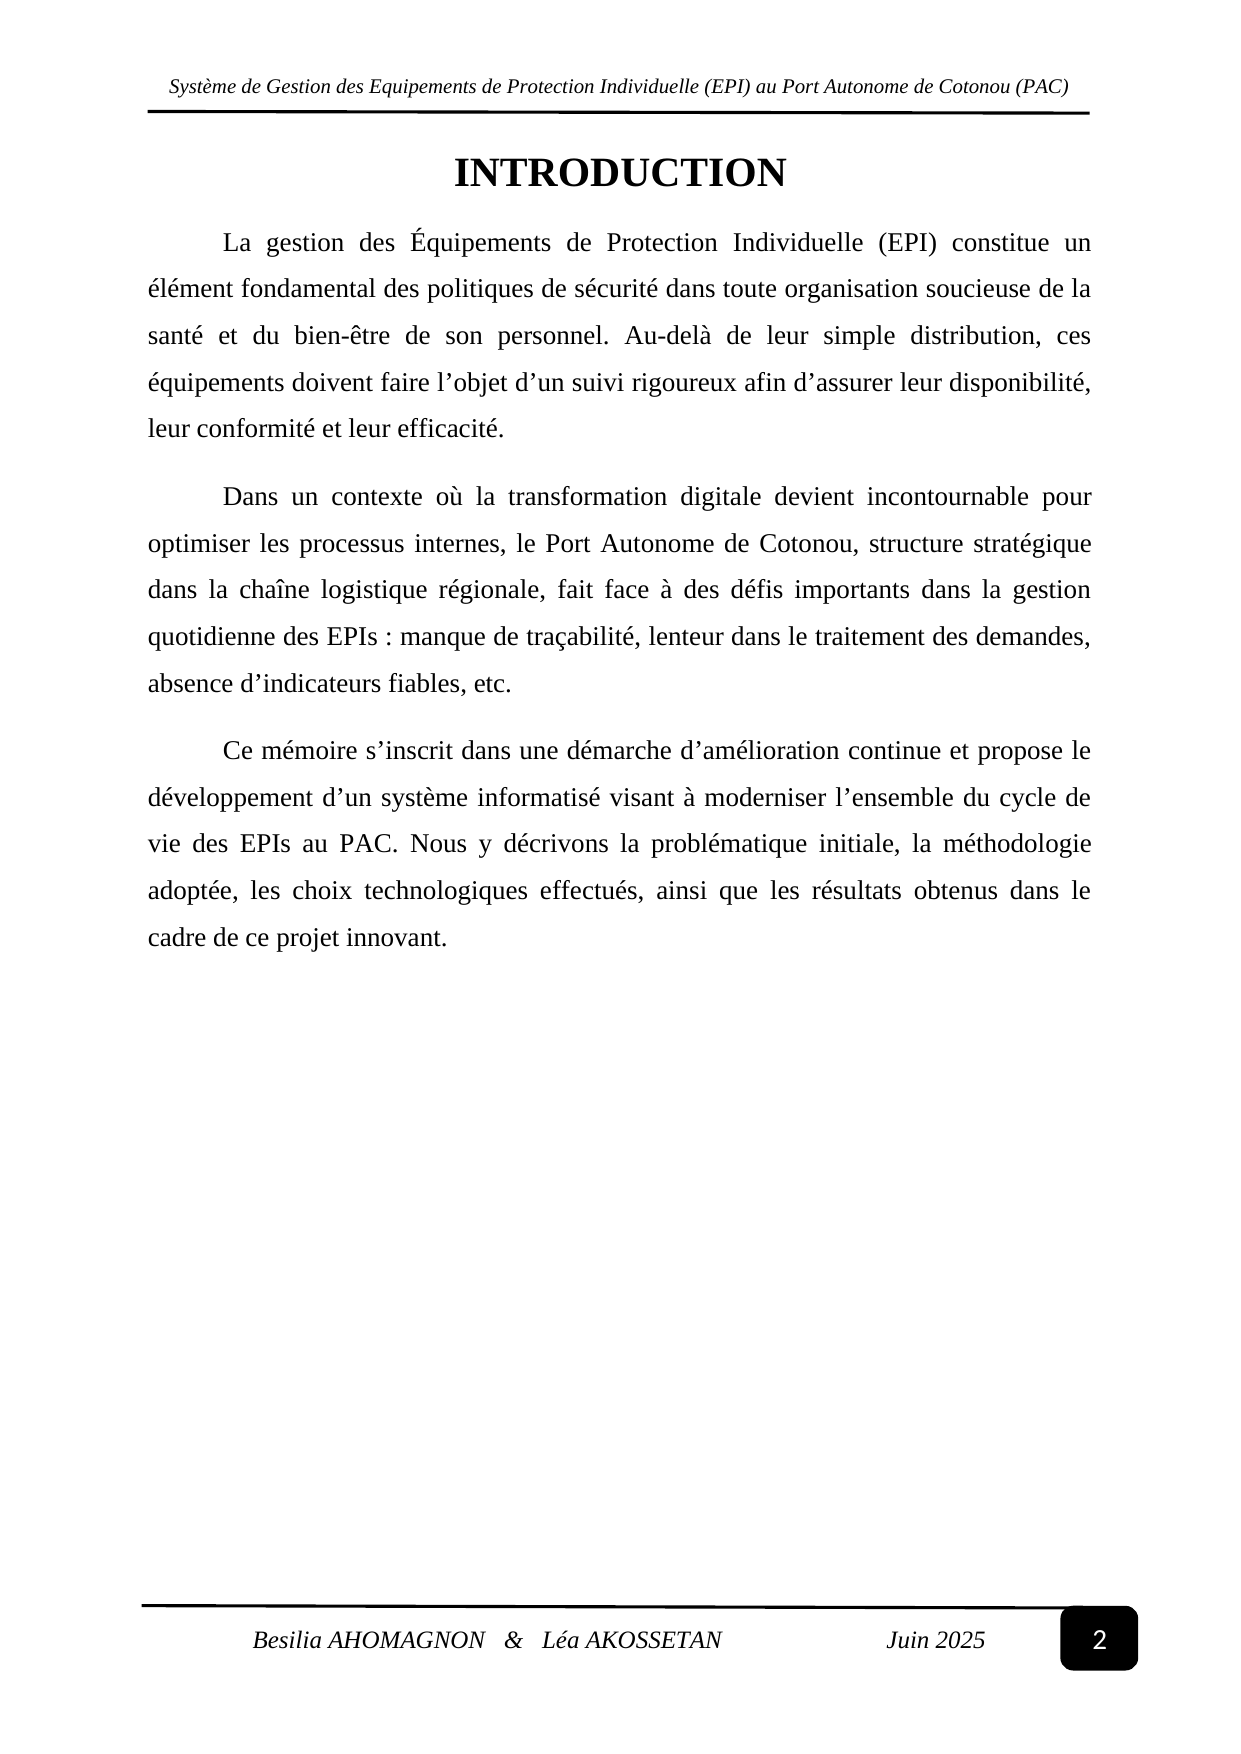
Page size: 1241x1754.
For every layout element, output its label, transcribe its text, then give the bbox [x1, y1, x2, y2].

text Ce mémoire s’inscrit dans une démarche d’amélioration continue et propose le développement d’un système informatisé visant à moderniser l’ensemble du cycle de vie des EPIs au PAC. Nous y décrivons la problématique initiale, la méthodologie adoptée, les choix technologiques effectués, ainsi que les résultats obtenus dans le cadre de ce projet innovant. [148, 734, 1093, 952]
text La gestion des Équipements de Protection Individuelle (EPI) constitue un élément fondamental des politiques de sécurité dans toute organisation soucieuse de la santé et du bien-être de son personnel. Au-delà de leur simple distribution, ces équipements doivent faire l’objet d’un suivi rigoureux afin d’assurer leur disponibilité, leur conformité et leur efficacité. [148, 226, 1093, 444]
text INTRODUCTION [148, 148, 1093, 196]
text Dans un contexte où la transformation digitale devient incontournable pour optimiser les processus internes, le Port Autonome de Cotonou, structure stratégique dans la chaîne logistique régionale, fait face à des défis importants dans la gestion quotidienne des EPIs : manque de traçabilité, lenteur dans le traitement des demandes, absence d’indicateurs fiables, etc. [148, 480, 1093, 698]
